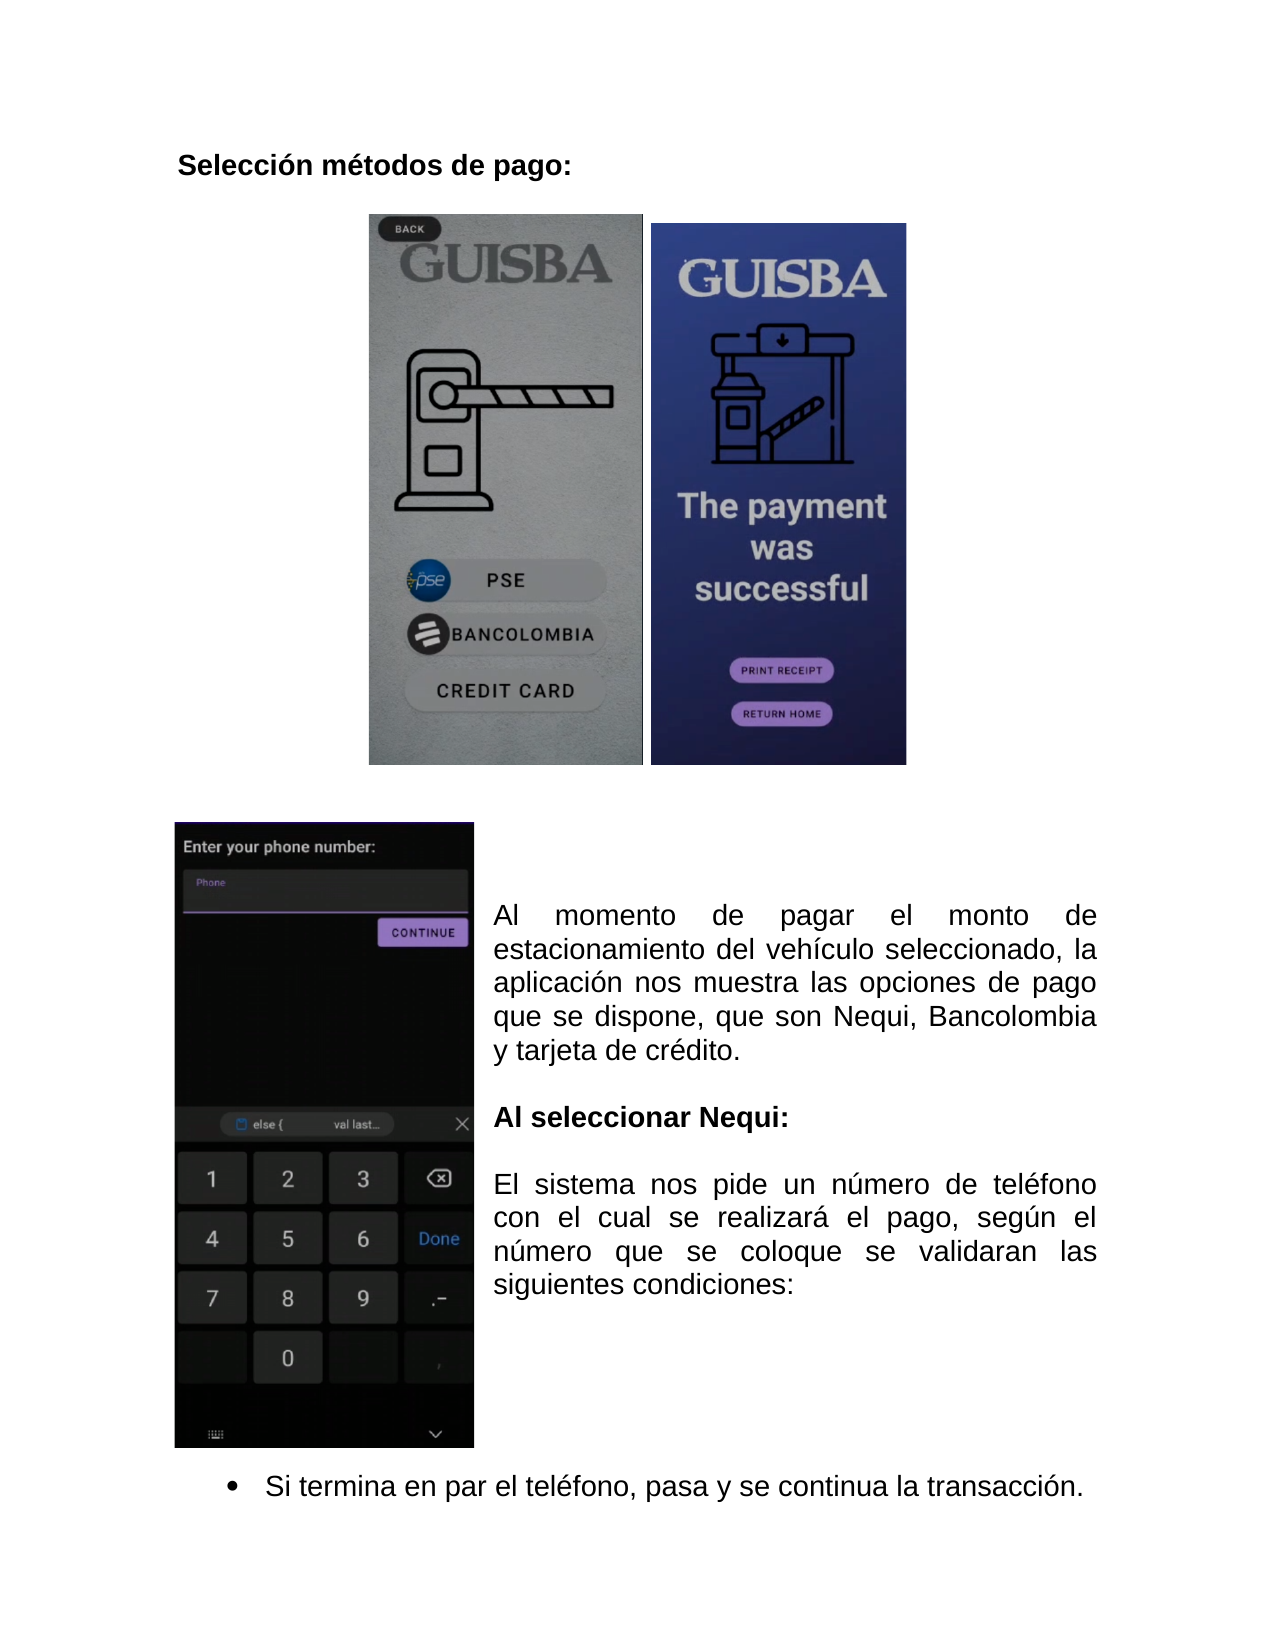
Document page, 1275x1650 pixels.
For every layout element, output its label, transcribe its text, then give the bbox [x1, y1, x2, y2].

list Si termina en par el teléfono, pasa y se continua la transacción. [215, 1468, 1098, 1502]
text Al seleccionar Nequi: [475, 1099, 1098, 1133]
picture [651, 223, 907, 765]
picture [174, 822, 475, 1448]
picture [368, 214, 643, 765]
text El sistema nos pide un número de teléfono con el cual se realizará el pago, según el número que se coloque se validaran las siguientes condiciones: [475, 1167, 1098, 1301]
text Al momento de pagar el monto de estacionamiento del vehículo seleccionado, la aplicación nos muestra las opciones de pago que se dispone, que son Nequi, Bancolombia y tarjeta de crédito. [475, 898, 1098, 1066]
text Selección métodos de pago: [177, 148, 1098, 181]
